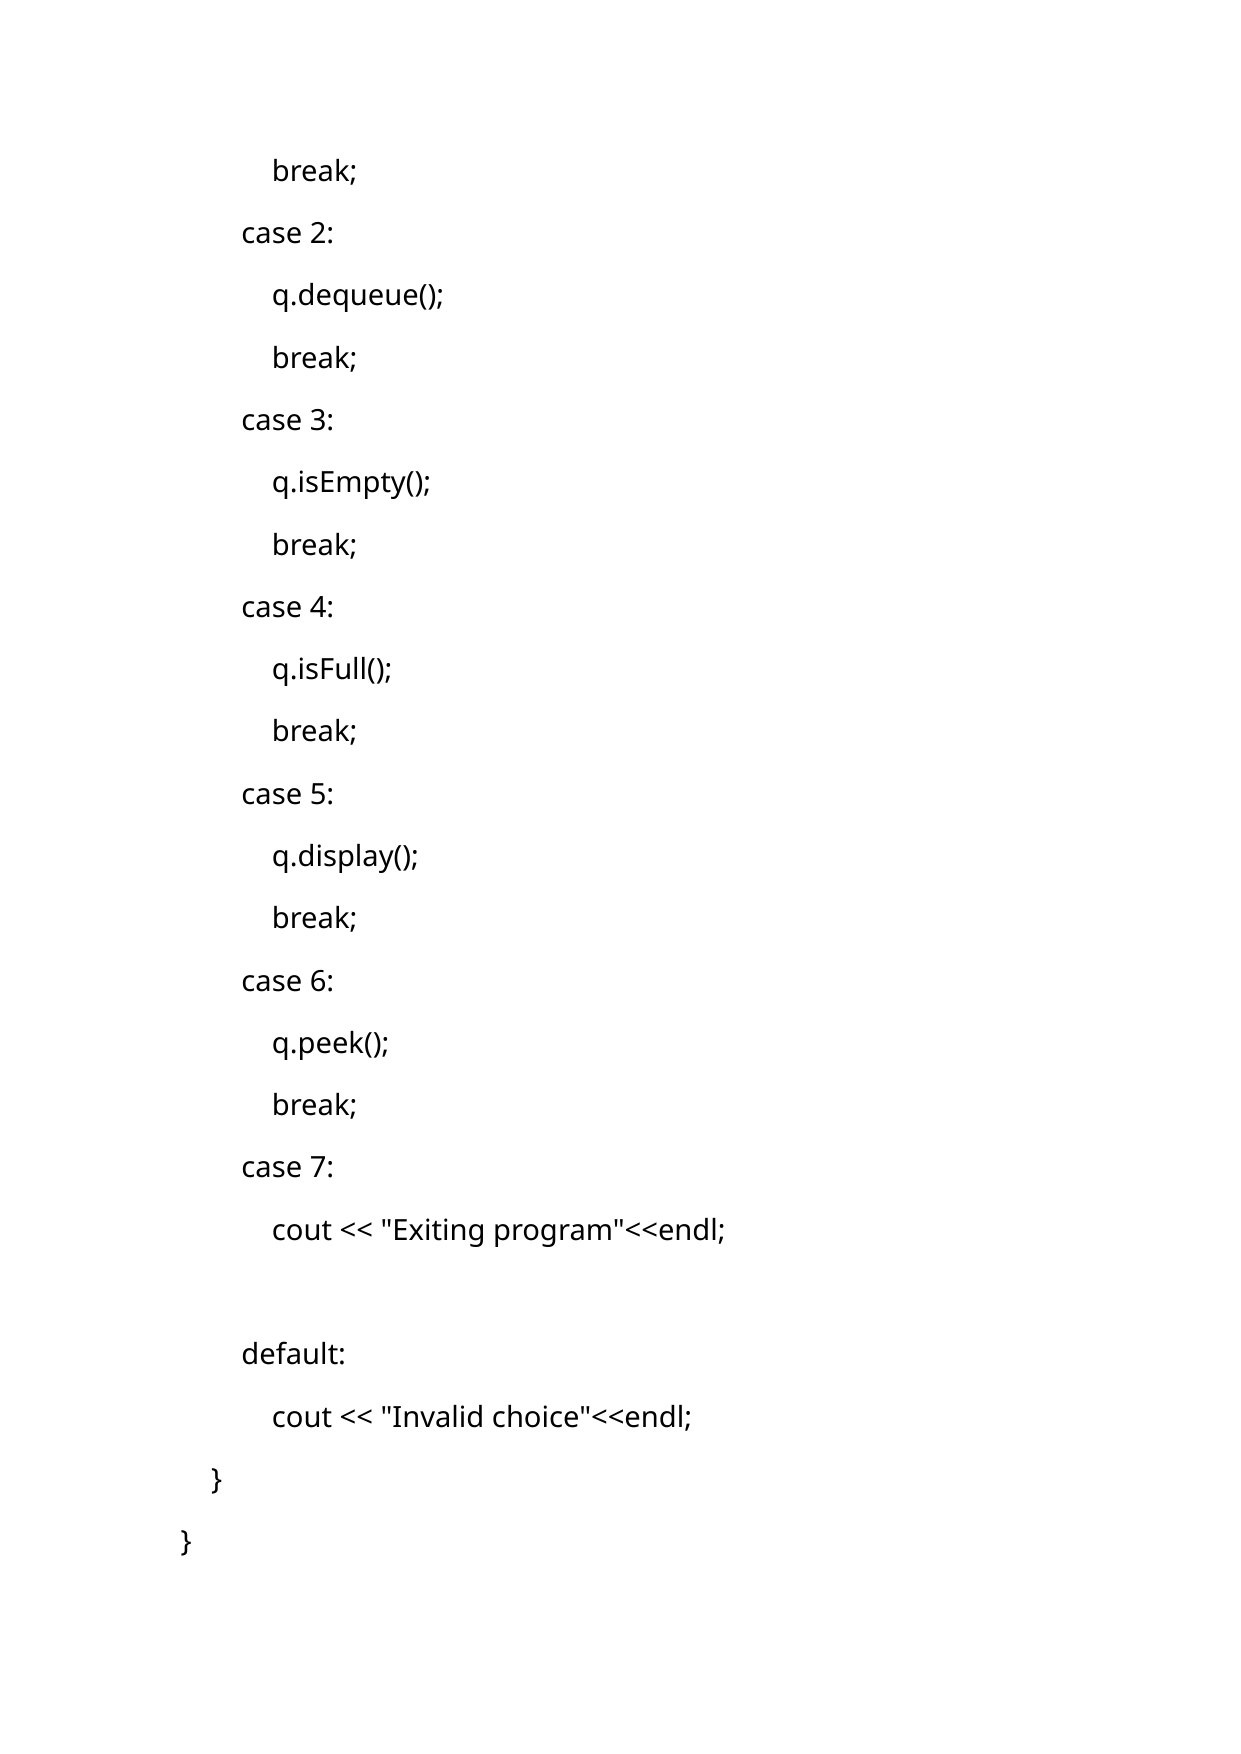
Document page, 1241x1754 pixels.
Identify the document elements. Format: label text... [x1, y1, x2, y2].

text break; [150, 1084, 1090, 1124]
text q.peek(); [150, 1022, 1090, 1062]
text default: [150, 1333, 1090, 1373]
text q.dequeue(); [150, 274, 1090, 314]
text } [150, 1520, 1090, 1560]
text case 2: [150, 212, 1090, 252]
text case 4: [150, 586, 1090, 626]
text cout << "Invalid choice"<<endl; [150, 1396, 1090, 1436]
text case 6: [150, 960, 1090, 999]
text break; [150, 524, 1090, 563]
text q.isEmpty(); [150, 461, 1090, 501]
text case 3: [150, 399, 1090, 439]
text case 7: [150, 1147, 1090, 1186]
text break; [150, 150, 1090, 190]
text cout << "Exiting program"<<endl; [150, 1209, 1090, 1249]
text break; [150, 897, 1090, 937]
text q.display(); [150, 835, 1090, 875]
text } [150, 1458, 1090, 1498]
text break; [150, 711, 1090, 750]
text q.isFull(); [150, 648, 1090, 688]
text break; [150, 337, 1090, 377]
text case 5: [150, 773, 1090, 813]
